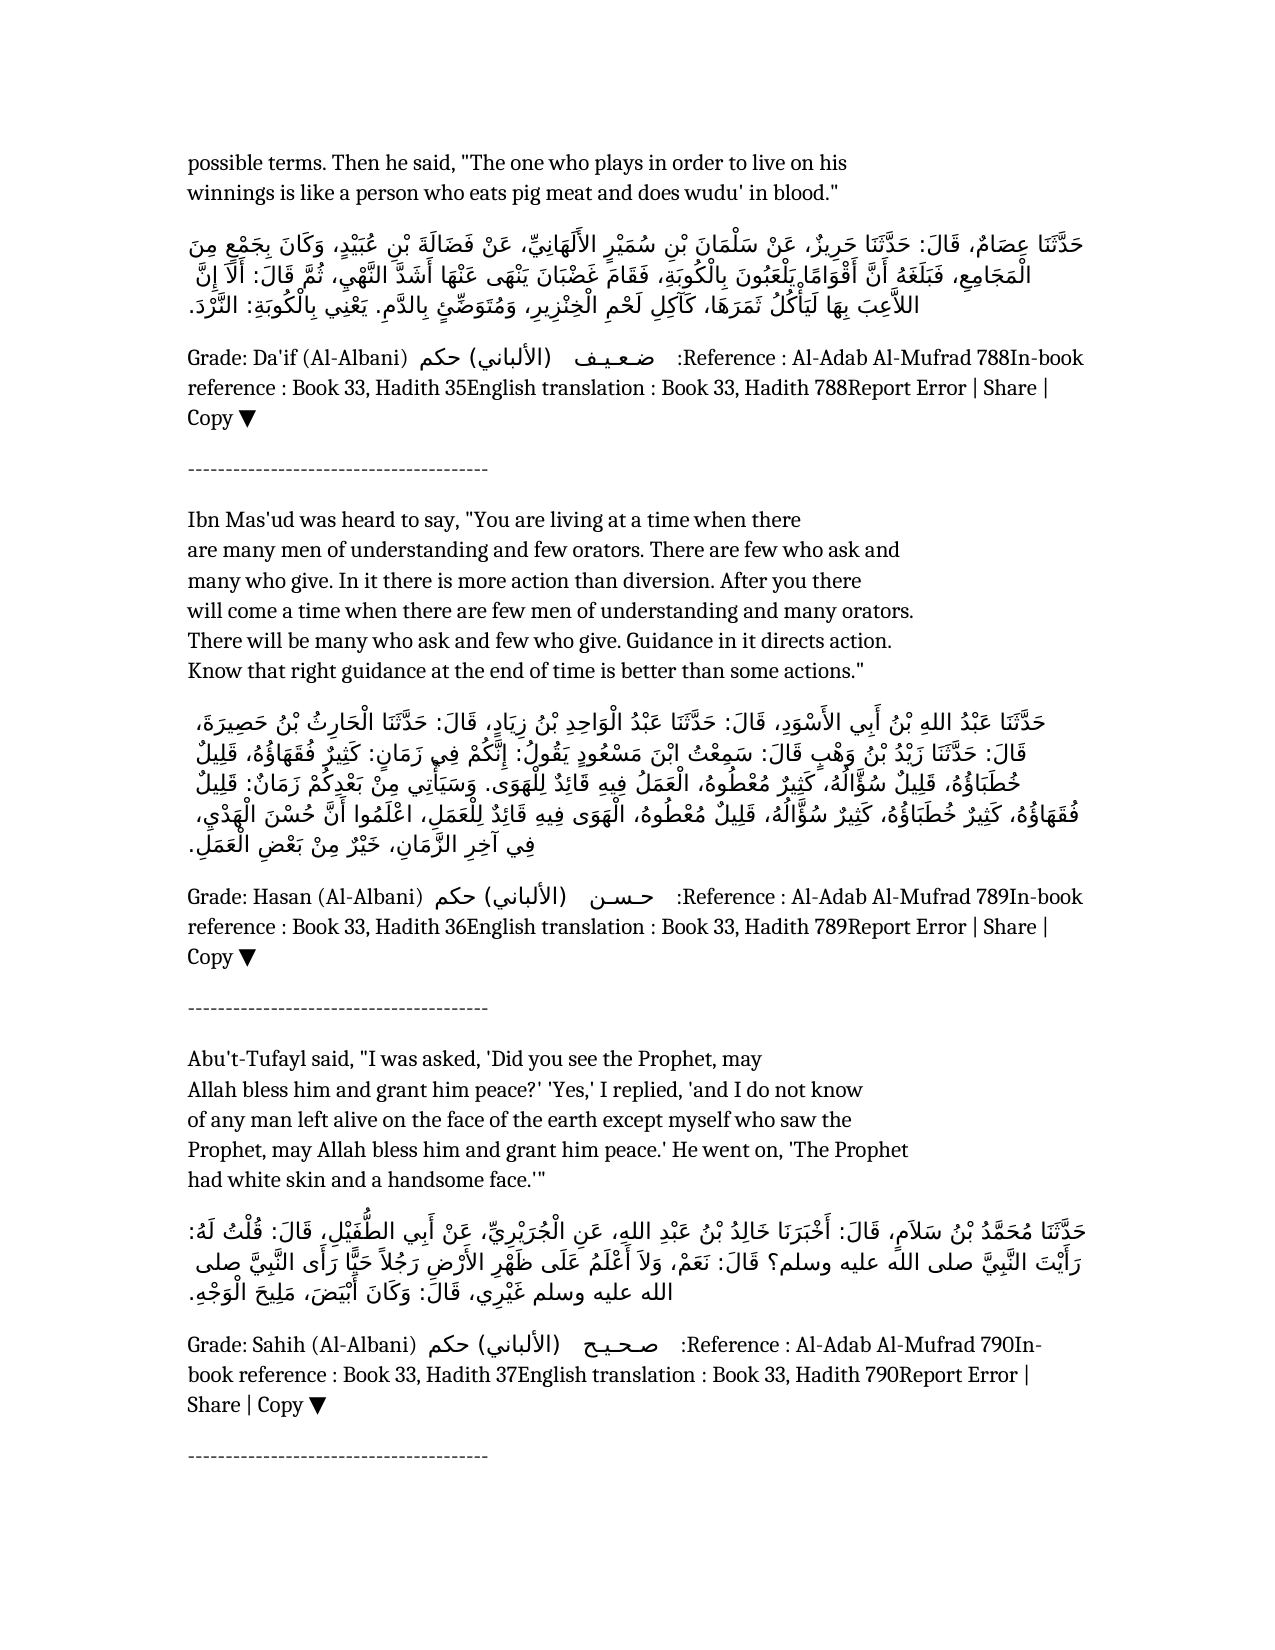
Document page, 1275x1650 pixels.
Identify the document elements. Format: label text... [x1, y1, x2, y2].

text حَدَّثَنَا عِصَامٌ، قَالَ‏:‏ حَدَّثَنَا حَرِيزٌ، عَنْ سَلْمَانَ بْنِ سُمَيْرٍ الأَلَهَانِيِّ، عَنْ فَضَالَةَ بْنِ عُبَيْدٍ، وَكَانَ بِجَمْعٍ مِنَ الْمَجَامِعِ، فَبَلَغَهُ أَنَّ أَقْوَامًا يَلْعَبُونَ بِالْكُوبَةِ، فَقَامَ غَضْبَانَ يَنْهَى عَنْهَا أَشَدَّ النَّهْيِ، ثُمَّ قَالَ‏:‏ أَلاَ إِنَّ اللاَّعِبَ بِهَا لَيَأْكُلُ ثَمَرَهَا، كَآكِلِ لَحْمِ الْخِنْزِيرِ، وَمُتَوَضِّئٍ بِالدَّمِ‏.‏ يَعْنِي بِالْكُوبَةِ‏:‏ النَّرْدَ‏.‏ [187, 231, 1087, 319]
text حَدَّثَنَا عَبْدُ اللهِ بْنُ أَبِي الأَسْوَدِ، قَالَ‏:‏ حَدَّثَنَا عَبْدُ الْوَاحِدِ بْنُ زِيَادٍ، قَالَ‏:‏ حَدَّثَنَا الْحَارِثُ بْنُ حَصِيرَةَ، قَالَ‏:‏ حَدَّثَنَا زَيْدُ بْنُ وَهْبٍ قَالَ‏:‏ سَمِعْتُ ابْنَ مَسْعُودٍ يَقُولُ‏:‏ إِنَّكُمْ فِي زَمَانٍ‏:‏ كَثِيرٌ فُقَهَاؤُهُ، قَلِيلٌ خُطَبَاؤُهُ، قَلِيلٌ سُؤَّالُهُ، كَثِيرٌ مُعْطُوهُ، الْعَمَلُ فِيهِ قَائِدٌ لِلْهَوَى‏.‏ وَسَيَأْتِي مِنْ بَعْدِكُمْ زَمَانٌ‏:‏ قَلِيلٌ فُقَهَاؤُهُ، كَثِيرٌ خُطَبَاؤُهُ، كَثِيرٌ سُؤَّالُهُ، قَلِيلٌ مُعْطُوهُ، الْهَوَى فِيهِ قَائِدٌ لِلْعَمَلِ، اعْلَمُوا أَنَّ حُسْنَ الْهَدْيِ، فِي آخِرِ الزَّمَانِ، خَيْرٌ مِنْ بَعْضِ الْعَمَلِ‏.‏ [187, 709, 1087, 858]
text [187, 150, 1087, 207]
text ---------------------------------------- [187, 995, 1087, 1022]
text Ibn Mas'ud was heard to say, "You are living at a time when there are many men of understanding and few orators. There are few who ask and many who give. In it there is more action than diversion. After you there will come a time when there are few men of understanding and many orators. There will be many who ask and few who give. Guidance in it directs action. Know that right guidance at the end of time is better than some actions." [187, 507, 1087, 684]
text ---------------------------------------- [187, 1443, 1087, 1469]
text حَدَّثَنَا مُحَمَّدُ بْنُ سَلاَمٍ، قَالَ‏:‏ أَخْبَرَنَا خَالِدُ بْنُ عَبْدِ اللهِ، عَنِ الْجُرَيْرِيِّ، عَنْ أَبِي الطُّفَيْلِ، قَالَ‏:‏ قُلْتُ لَهُ‏:‏ رَأَيْتَ النَّبِيَّ صلى الله عليه وسلم‏؟‏ قَالَ‏:‏ نَعَمْ، وَلاَ أَعْلَمُ عَلَى ظَهْرِ الأَرْضِ رَجُلاً حَيًّا رَأَى النَّبِيَّ صلى الله عليه وسلم غَيْرِي، قَالَ‏:‏ وَكَانَ أَبْيَضَ، مَلِيحَ الْوَجْهِ‏.‏ [187, 1218, 1087, 1306]
text Grade: Da'if (Al-Albani) ضـعـيـف (الألباني) حكم :Reference : Al-Adab Al-Mufrad 788In-book reference : Book 33, Hadith 35English translation : Book 33, Hadith 788Report Error | Share | Copy ▼ [187, 344, 1087, 431]
text Grade: Hasan (Al-Albani) حـسـن (الألباني) حكم :Reference : Al-Adab Al-Mufrad 789In-book reference : Book 33, Hadith 36English translation : Book 33, Hadith 789Report Error | Share | Copy ▼ [187, 883, 1087, 971]
text Abu't-Tufayl said, "I was asked, 'Did you see the Prophet, may Allah bless him and grant him peace?' 'Yes,' I replied, 'and I do not know of any man left alive on the face of the earth except myself who saw the Prophet, may Allah bless him and grant him peace.' He went on, 'The Prophet had white skin and a handsome face.'" [187, 1046, 1087, 1193]
text ---------------------------------------- [187, 456, 1087, 482]
text Grade: Sahih (Al-Albani) صـحـيـح (الألباني) حكم :Reference : Al-Adab Al-Mufrad 790In-book reference : Book 33, Hadith 37English translation : Book 33, Hadith 790Report Error | Share | Copy ▼ [187, 1331, 1087, 1418]
